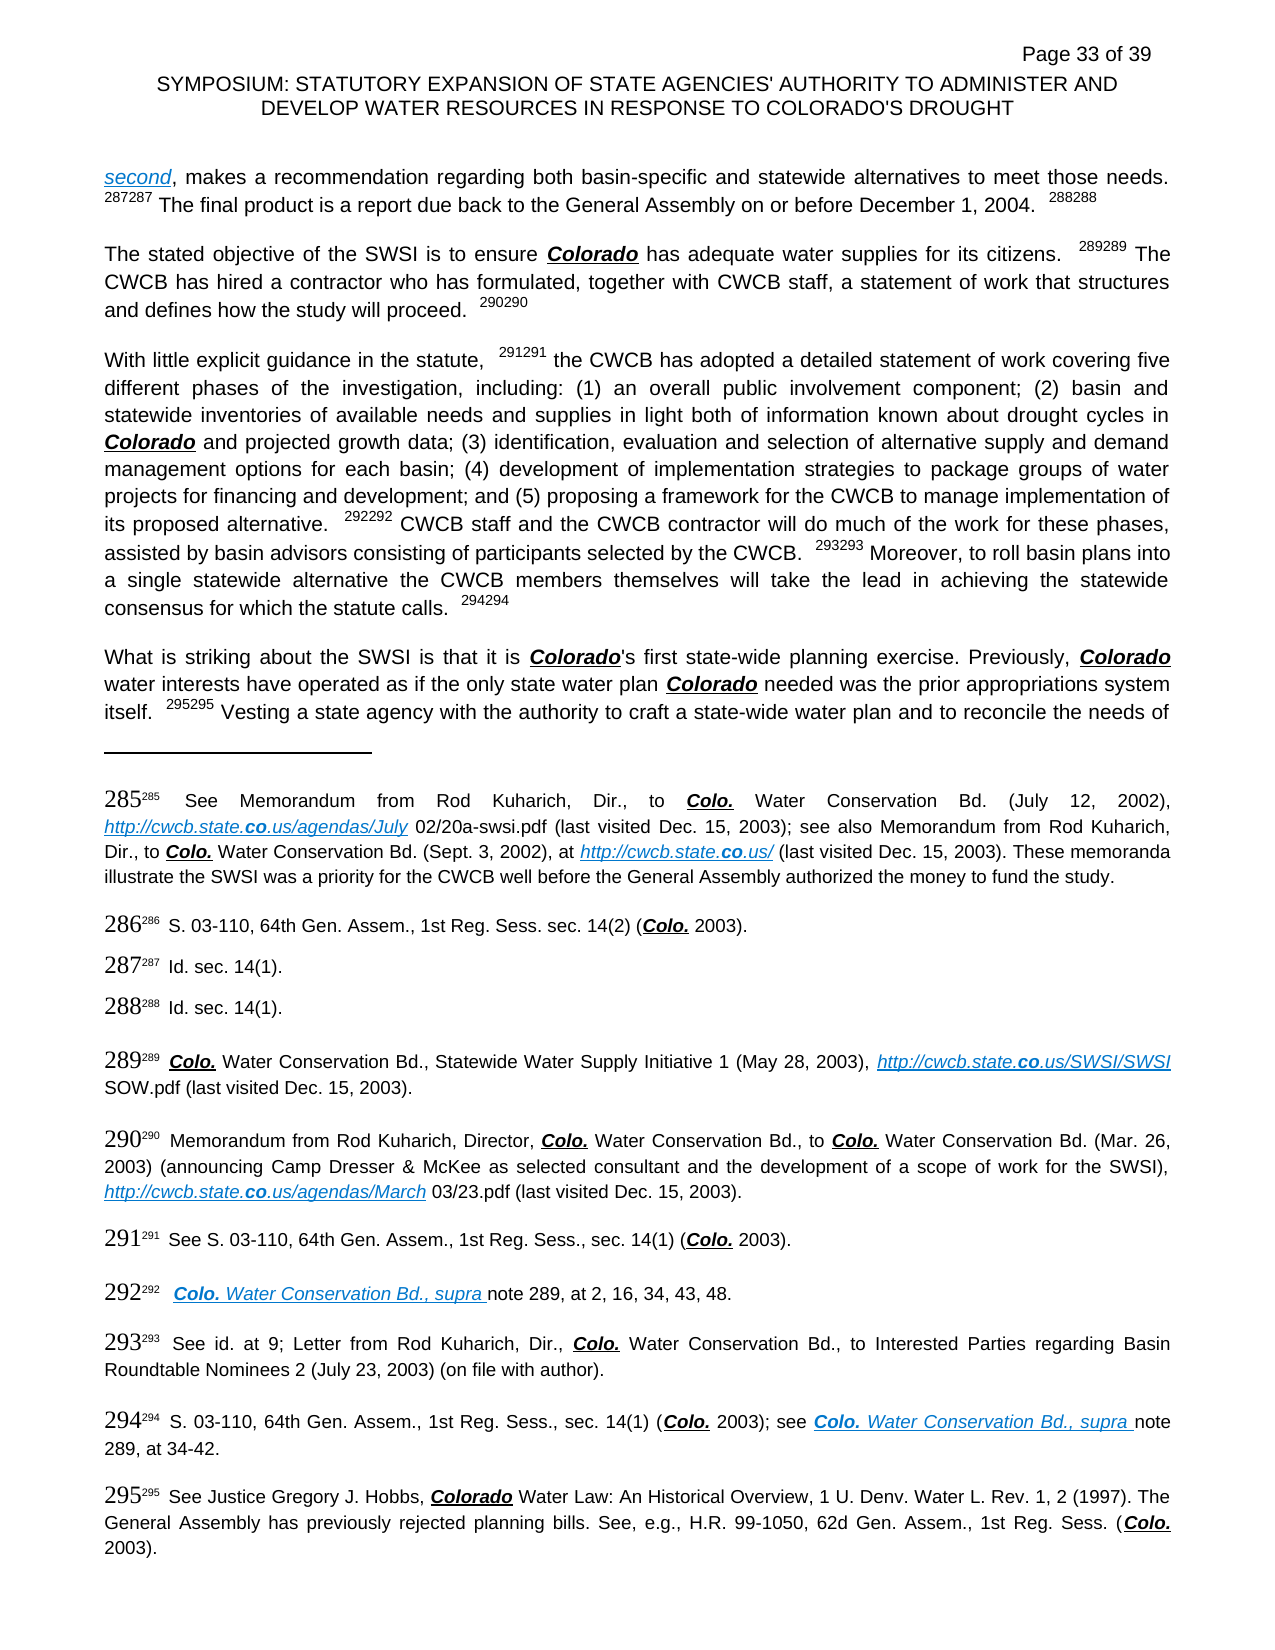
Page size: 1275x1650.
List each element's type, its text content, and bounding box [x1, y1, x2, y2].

text At the request of the CWCB, 285 the Colorado legislature appropriated $ 3 million for the CWCB to conduct a study that, first, inventories existing water supplies and future water supply needs [*84] statewide, 286 and second, makes a recommendation regarding both basin-specific and statewide alternatives to meet those needs. 287 The final product is a report due back to the General Assembly on or before December 1, 2004. 288 [104, 161, 1171, 217]
text With little explicit guidance in the statute, 291 the CWCB has adopted a detailed statement of work covering five different phases of the investigation, including: (1) an overall public involvement component; (2) basin and statewide inventories of available needs and supplies in light both of information known about drought cycles in Colorado and projected growth data; (3) identification, evaluation and selection of alternative supply and demand management options for each basin; (4) development of implementation strategies to package groups of water projects for financing and development; and (5) proposing a framework for the CWCB to manage implementation of its proposed alternative. 292 CWCB staff and the CWCB contractor will do much of the work for these phases, assisted by basin advisors consisting of participants selected by the CWCB. 293 Moreover, to roll basin plans into a single statewide alternative the CWCB members themselves will take the lead in achieving the statewide consensus for which the statute calls. 294 [104, 343, 1171, 621]
text What is striking about the SWSI is that it is Colorado's first state-wide planning exercise. Previously, Colorado water interests have operated as if the only state water plan Colorado needed was the prior appropriations system itself. 295 Vesting a state agency with the authority to craft a state-wide water plan and to reconcile the needs of competing basins, potentially inserts the State into the very center of the transmountain diversion battles as to which it has always previously [*85] remained on the sidelines. At a time of limited state resources and an executive branch which espouses limited government, the SWSI is a dramatic departure in the water arena from past practice and ideology, a move that can only be understood in light of the pressure the drought created for State action. [104, 642, 1171, 725]
text The stated objective of the SWSI is to ensure Colorado has adequate water supplies for its citizens. 289 The CWCB has hired a contractor who has formulated, together with CWCB staff, a statement of work that structures and defines how the study will proceed. 290 [104, 238, 1171, 323]
